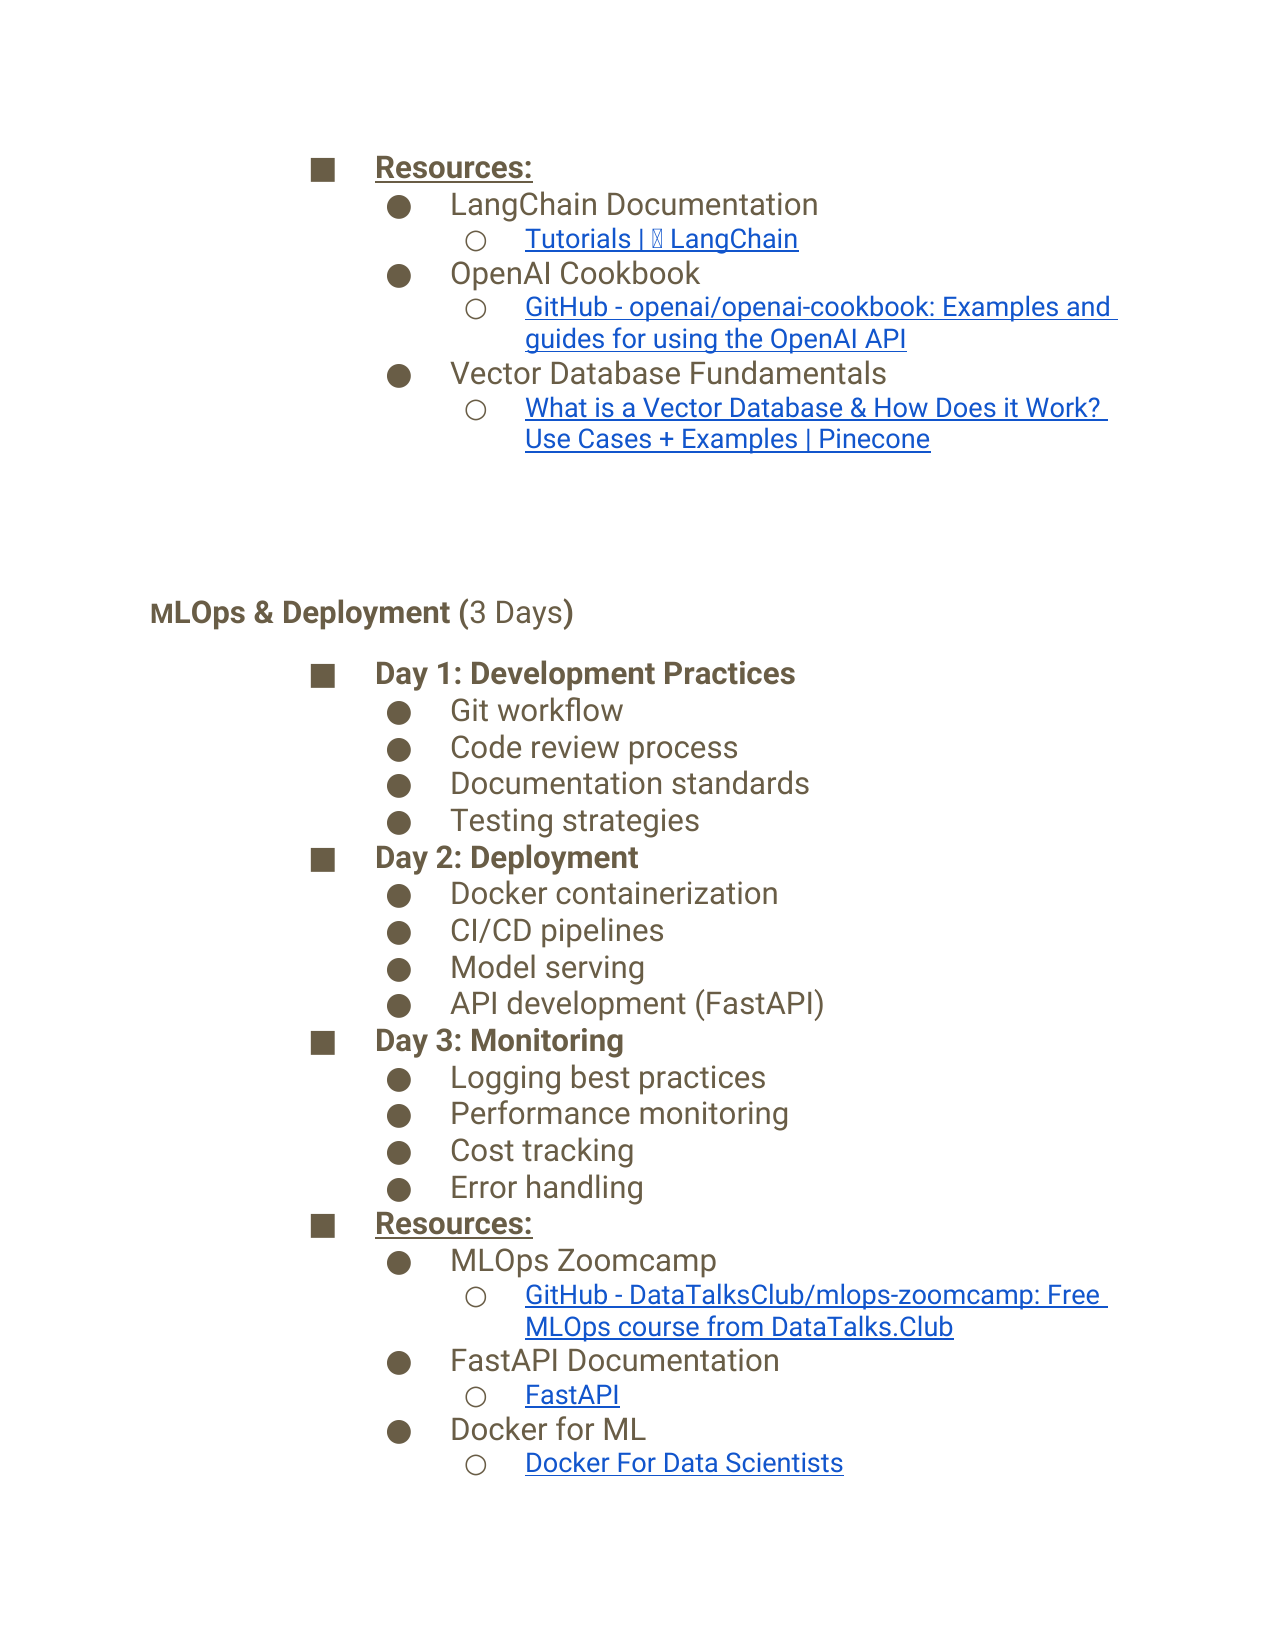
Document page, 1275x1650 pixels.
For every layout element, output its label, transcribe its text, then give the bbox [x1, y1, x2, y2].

list Git workflow [412, 692, 1125, 729]
list Code review process [412, 729, 1125, 766]
list Resources: [337, 150, 1125, 187]
list Logging best practices [412, 1059, 1125, 1096]
list FastAPI Documentation [412, 1343, 1125, 1379]
list Resources: [337, 1206, 1125, 1242]
list What is a Vector Database & How Does it Work? Use Cases + Examples | Pinecone [487, 392, 1125, 456]
list GitHub - DataTalksClub/mlops-zoomcamp: Free MLOps course from DataTalks.Club [487, 1279, 1125, 1343]
text MLOps & Deployment (3 Days) [150, 594, 1125, 631]
list LangChain Documentation [412, 187, 1125, 223]
list Tutorials | 🦜️🔗 LangChain [487, 223, 1125, 255]
list API development (FastAPI) [412, 986, 1125, 1022]
list Cost tracking [412, 1132, 1125, 1169]
list Docker For Data Scientists [487, 1448, 1125, 1479]
list MLOps Zoomcamp [412, 1242, 1125, 1279]
list GitHub - openai/openai-cookbook: Examples and guides for using the OpenAI API [487, 292, 1125, 355]
list Docker containerization [412, 876, 1125, 912]
list Performance monitoring [412, 1096, 1125, 1132]
list Vector Database Fundamentals [412, 355, 1125, 392]
list Documentation standards [412, 766, 1125, 802]
list Model serving [412, 949, 1125, 986]
list Day 3: Monitoring [337, 1022, 1125, 1059]
list Docker for ML [412, 1411, 1125, 1448]
list FastAPI [487, 1379, 1125, 1411]
list Day 1: Development Practices [337, 656, 1125, 692]
list CI/CD pipelines [412, 912, 1125, 949]
list Error handling [412, 1169, 1125, 1206]
list Day 2: Deployment [337, 839, 1125, 876]
list Testing strategies [412, 802, 1125, 839]
list OpenAI Cookbook [412, 255, 1125, 292]
